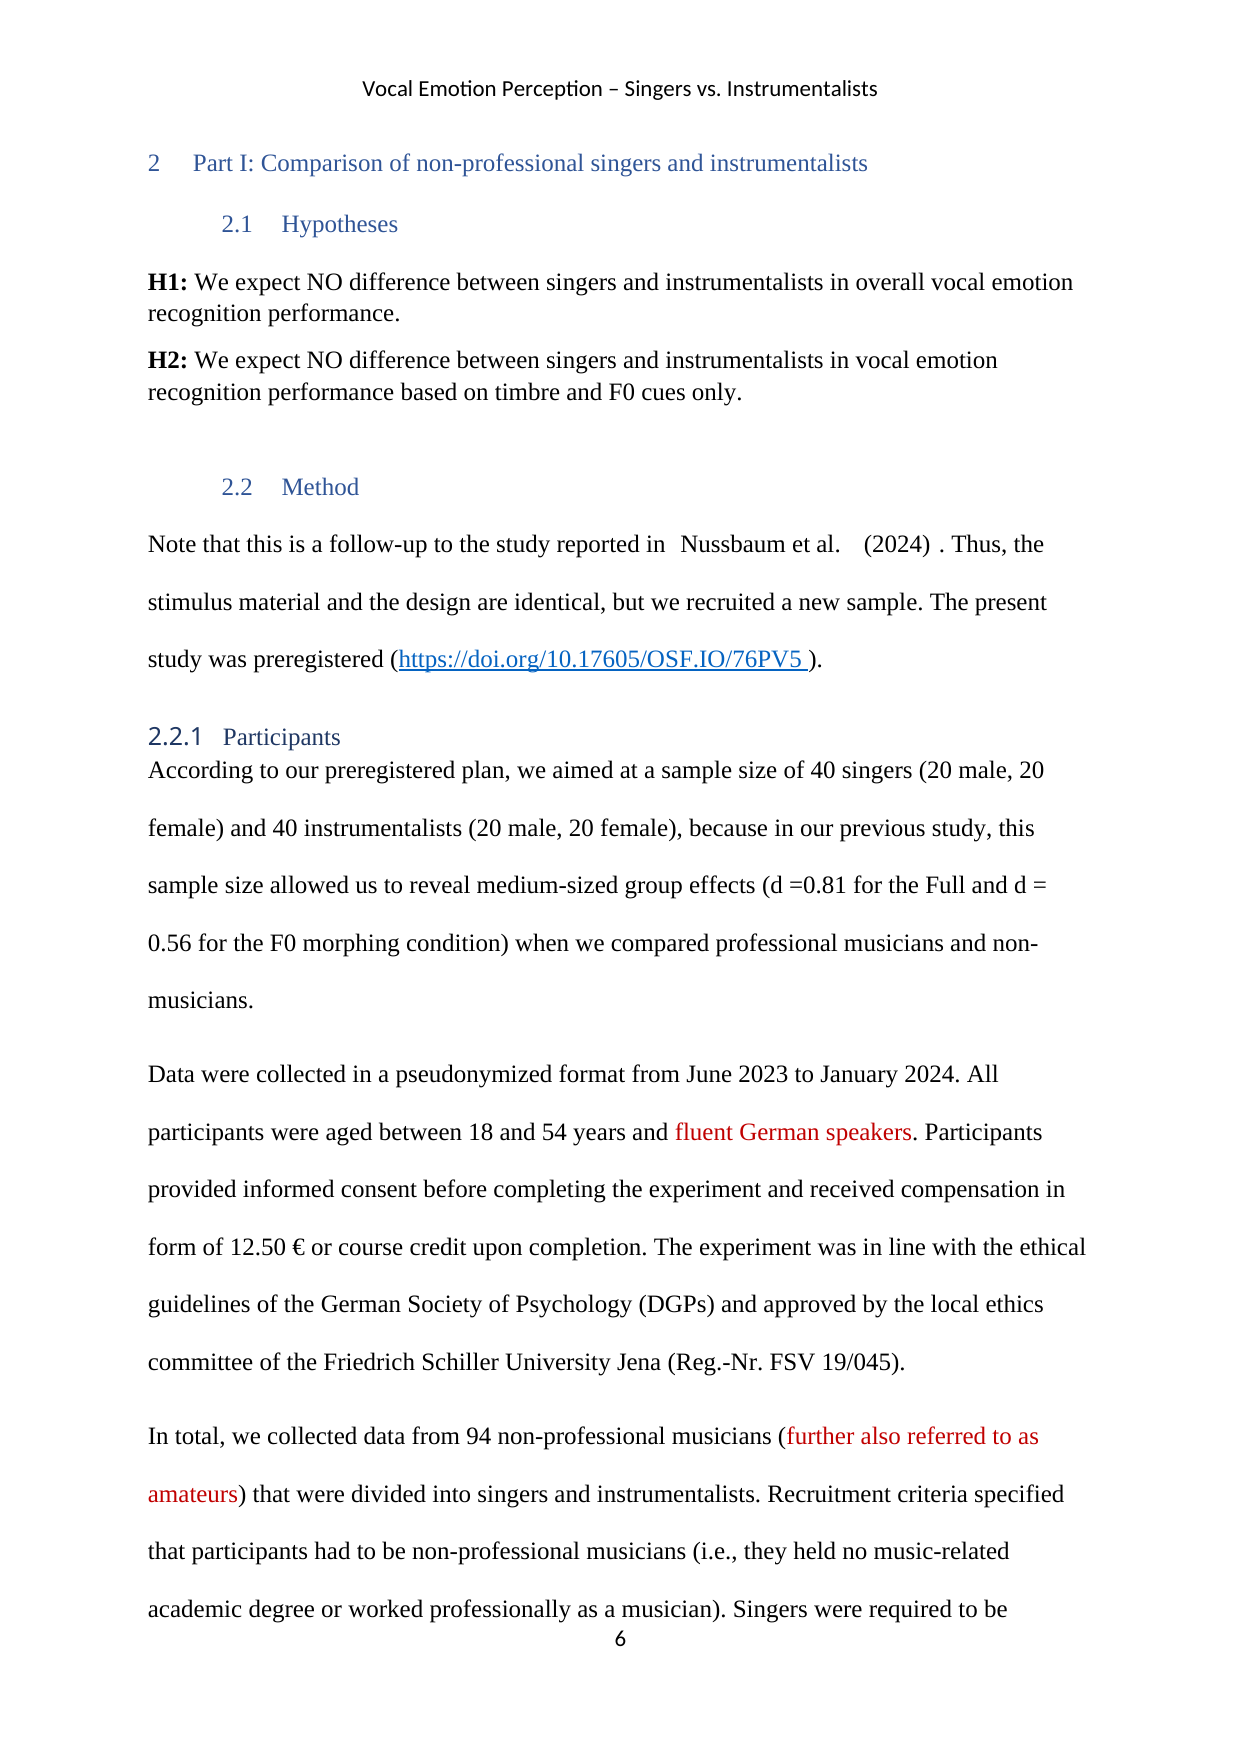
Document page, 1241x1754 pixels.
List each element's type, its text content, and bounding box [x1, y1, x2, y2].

text H2: We expect NO difference between singers and instrumentalists in vocal emotion recognition performance based on timbre and F0 cues only. [148, 346, 1093, 405]
text According to our preregistered plan, we aimed at a sample size of 40 singers (20 male, 20 female) and 40 instrumentalists (20 male, 20 female), because in our previous study, this sample size allowed us to reveal medium-sized group effects (d =0.81 for the Full and d = 0.56 for the F0 morphing condition) when we compared professional musicians and non-musicians. [148, 755, 1093, 1014]
subtitle Hypotheses [221, 209, 1093, 238]
subtitle Part I: Comparison of non-professional singers and instrumentalists [148, 148, 1093, 176]
subtitle Participants [148, 719, 1093, 753]
text Data were collected in a pseudonymized format from June 2023 to January 2024. All participants were aged between 18 and 54 years and fluent German speakers. Participants provided informed consent before completing the experiment and received compensation in form of 12.50 € or course credit upon completion. The experiment was in line with the ethical guidelines of the German Society of Psychology (DGPs) and approved by the local ethics committee of the Friedrich Schiller University Jena (Reg.-Nr. FSV 19/045). [148, 1059, 1093, 1376]
text Note that this is a follow-up to the study reported in . Thus, the stimulus material and the design are identical, but we recruited a new sample. The present study was preregistered (https://doi.org/10.17605/OSF.IO/76PV5 ). [148, 529, 1093, 673]
subtitle Method [221, 472, 1093, 501]
text H1: We expect NO difference between singers and instrumentalists in overall vocal emotion recognition performance. [148, 267, 1093, 327]
